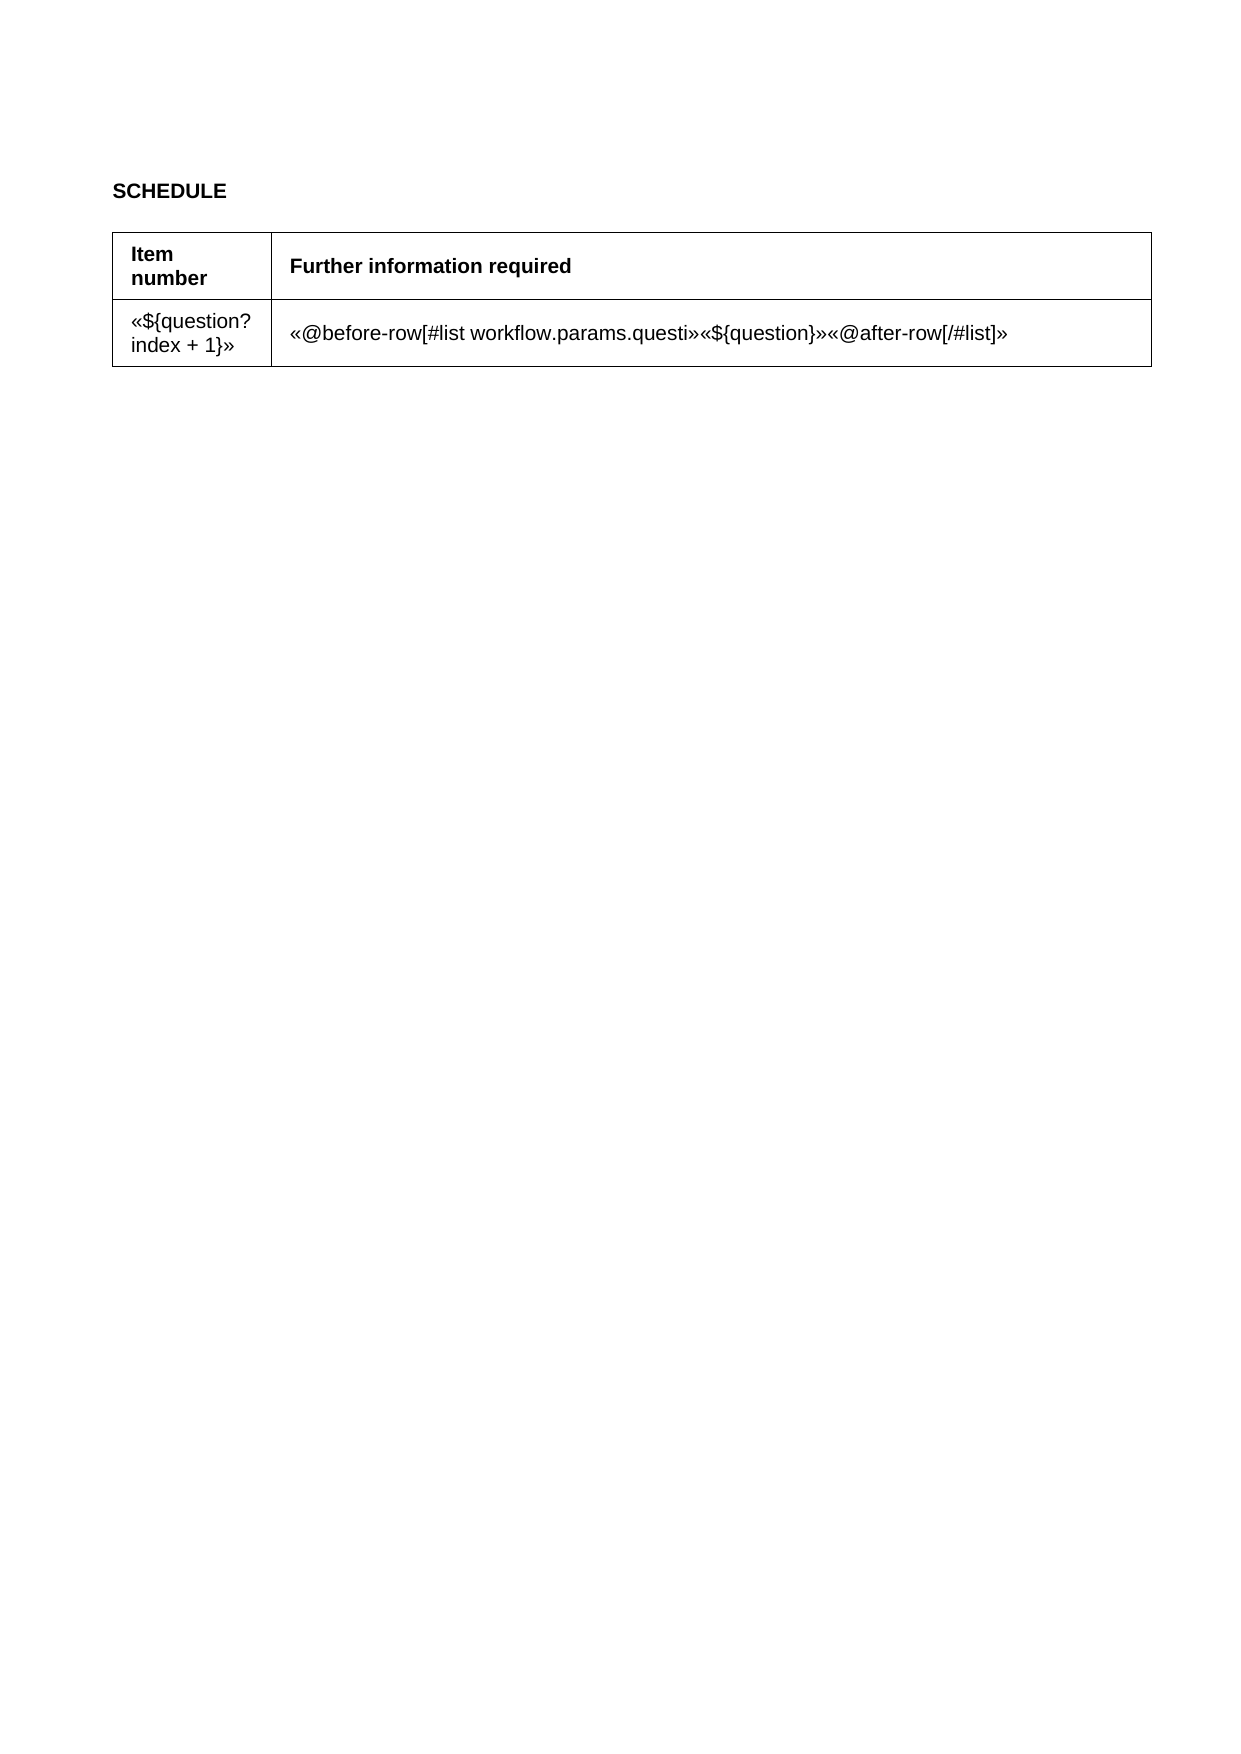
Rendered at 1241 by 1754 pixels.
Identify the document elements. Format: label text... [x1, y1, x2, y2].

table_header Item number [113, 233, 271, 299]
table_cell «@before-row[#list workflow.params.questi»«${question}»«@after-row[/#list]» [272, 300, 1151, 366]
table_header Further information required [272, 233, 1151, 299]
text SCHEDULE [112, 179, 1128, 203]
table_cell «${question?index + 1}» [113, 300, 271, 366]
